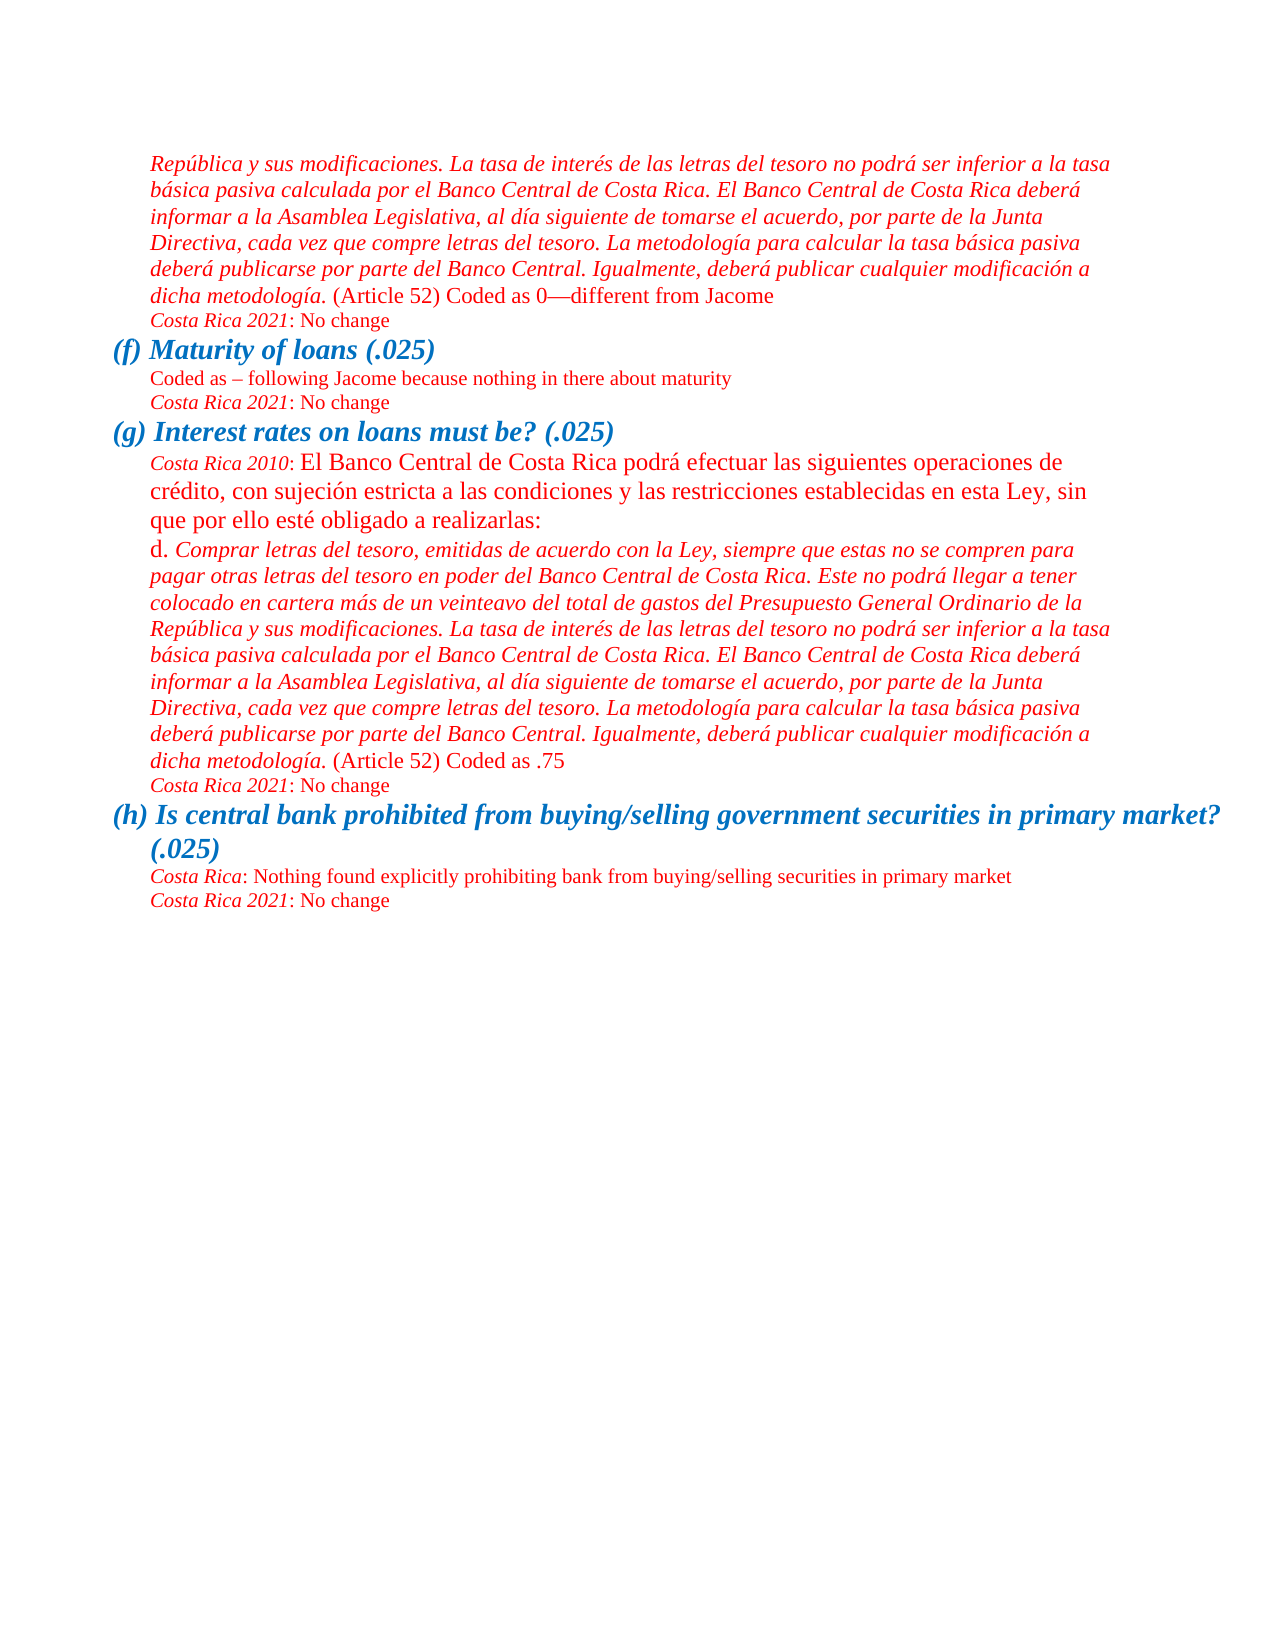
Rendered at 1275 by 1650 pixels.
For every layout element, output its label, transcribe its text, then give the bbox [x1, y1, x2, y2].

subtitle (h) Is central bank prohibited from buying/selling government securities in primary market? (.025) [112, 797, 1256, 864]
text Costa Rica 2021: No change [150, 390, 1125, 414]
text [150, 150, 1125, 308]
text d. Comprar letras del tesoro, emitidas de acuerdo con la Ley, siempre que estas no se compren para pagar otras letras del tesoro en poder del Banco Central de Costa Rica. Este no podrá llegar a tener colocado en cartera más de un veinteavo del total de gastos del Presupuesto General Ordinario de la República y sus modificaciones. La tasa de interés de las letras del tesoro no podrá ser inferior a la tasa básica pasiva calculada por el Banco Central de Costa Rica. El Banco Central de Costa Rica deberá informar a la Asamblea Legislativa, al día siguiente de tomarse el acuerdo, por parte de la Junta Directiva, cada vez que compre letras del tesoro. La metodología para calcular la tasa básica pasiva deberá publicarse por parte del Banco Central. Igualmente, deberá publicar cualquier modificación a dicha metodología. (Article 52) Coded as .75 [150, 534, 1125, 773]
text Costa Rica 2021: No change [150, 773, 1125, 797]
text Costa Rica 2021: No change [150, 888, 1125, 912]
text Costa Rica 2021: No change [150, 308, 1125, 332]
subtitle (g) Interest rates on loans must be? (.025) [112, 414, 1256, 447]
text Costa Rica: Nothing found explicitly prohibiting bank from buying/selling securities in primary market [150, 864, 1125, 888]
text Coded as – following Jacome because nothing in there about maturity [150, 366, 1125, 390]
subtitle (f) Maturity of loans (.025) [112, 332, 1256, 366]
